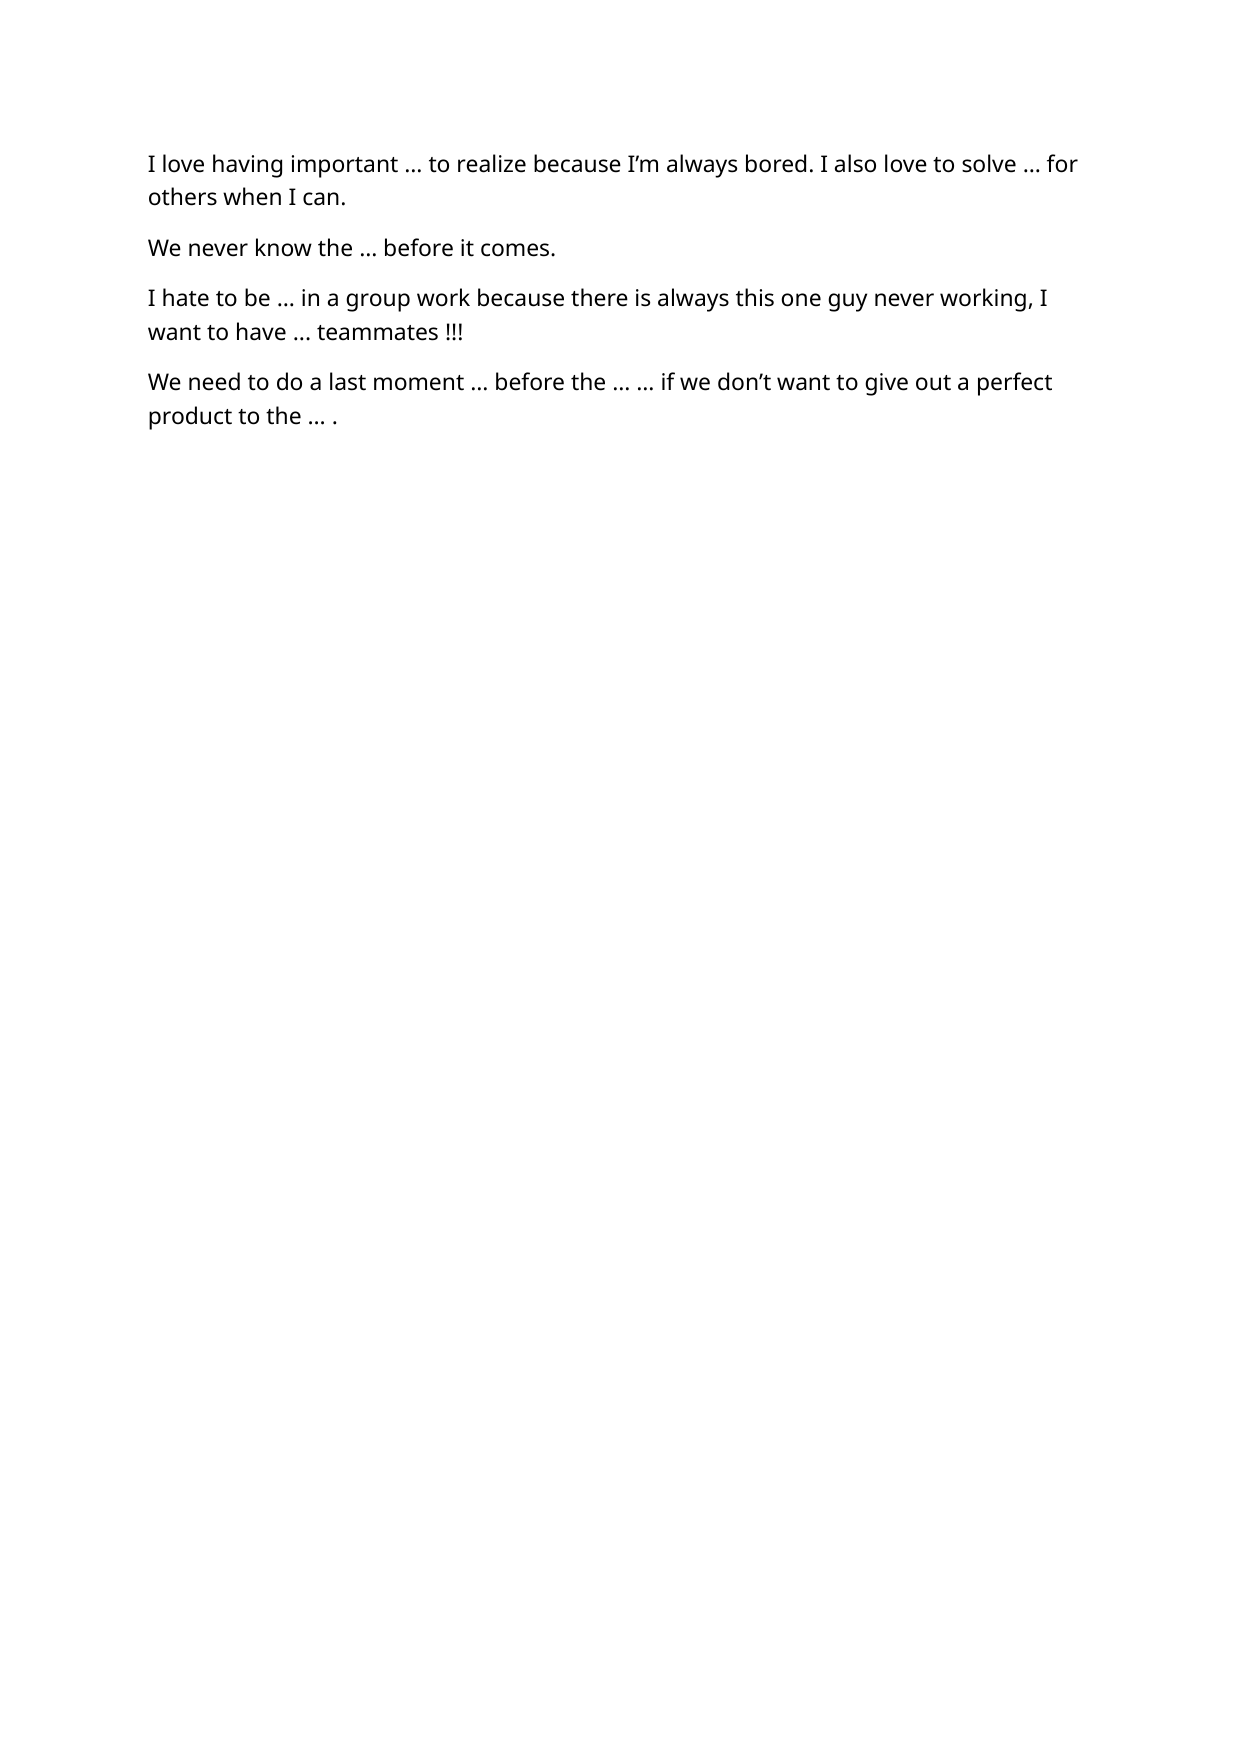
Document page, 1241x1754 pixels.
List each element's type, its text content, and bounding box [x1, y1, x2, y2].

text I love having important … to realize because I’m always bored. I also love to solve … for others when I can. [148, 148, 1093, 213]
text We never know the … before it comes. [148, 232, 1093, 263]
text I hate to be … in a group work because there is always this one guy never working, I want to have ... teammates !!! [148, 282, 1093, 347]
text We need to do a last moment … before the … … if we don’t want to give out a perfect product to the … . [148, 366, 1093, 431]
